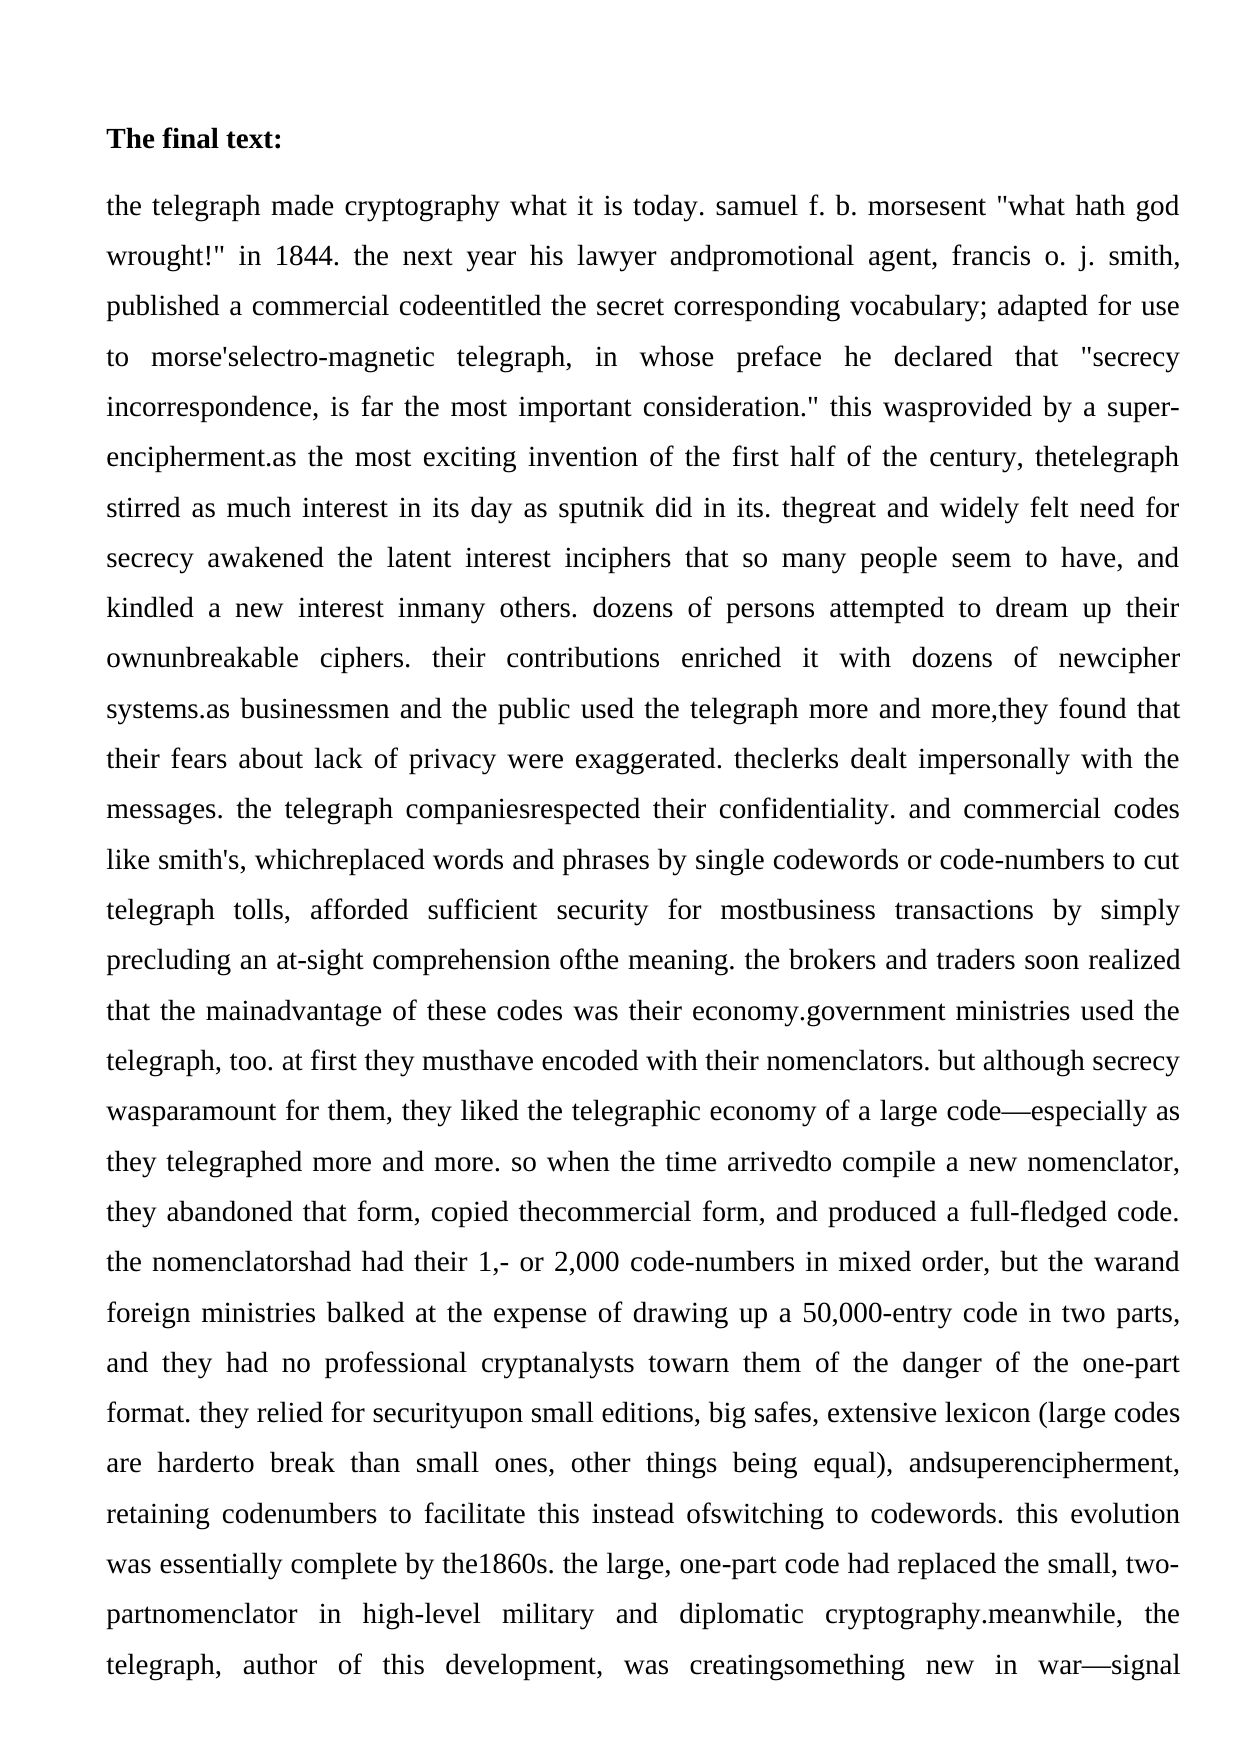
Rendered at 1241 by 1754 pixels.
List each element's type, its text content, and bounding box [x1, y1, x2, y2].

text The final text: [106, 121, 1181, 154]
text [106, 188, 1181, 1680]
